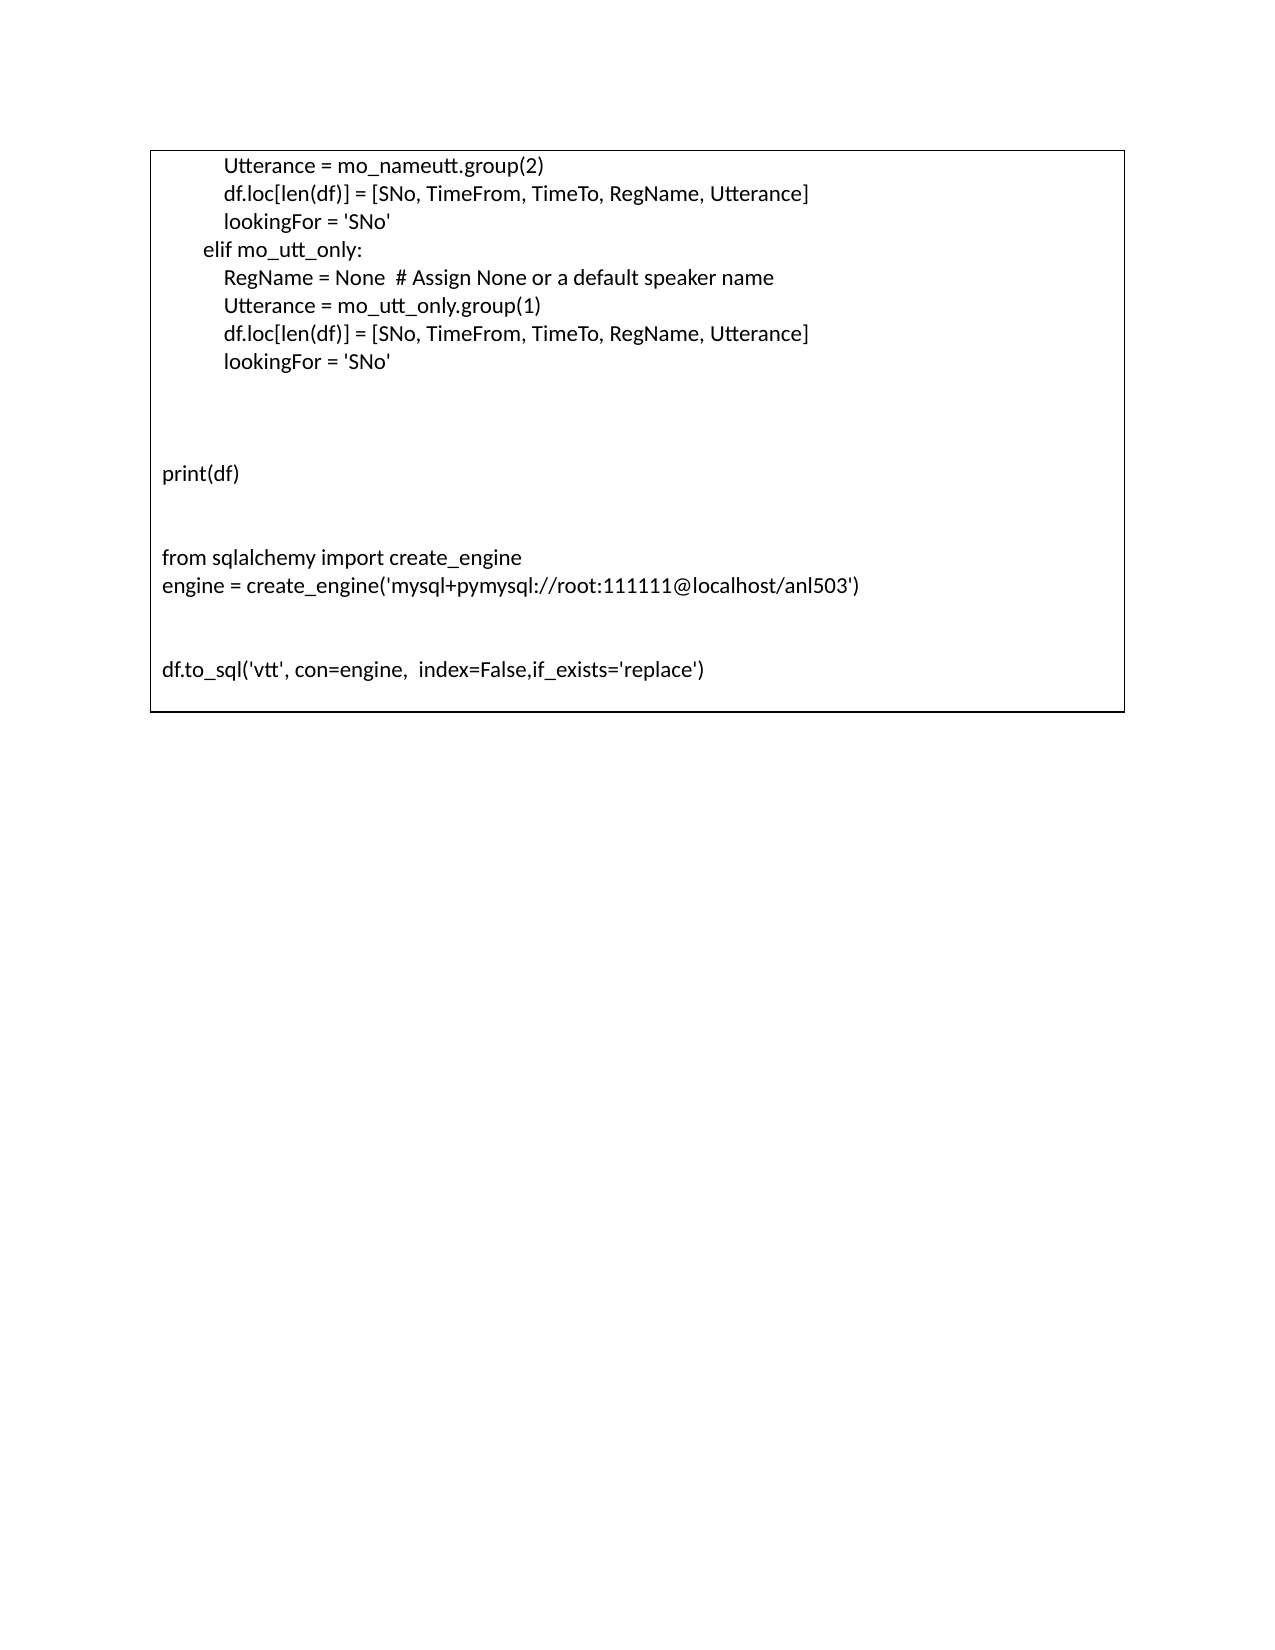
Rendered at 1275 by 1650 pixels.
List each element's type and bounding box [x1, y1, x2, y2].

table_header [151, 151, 1124, 711]
